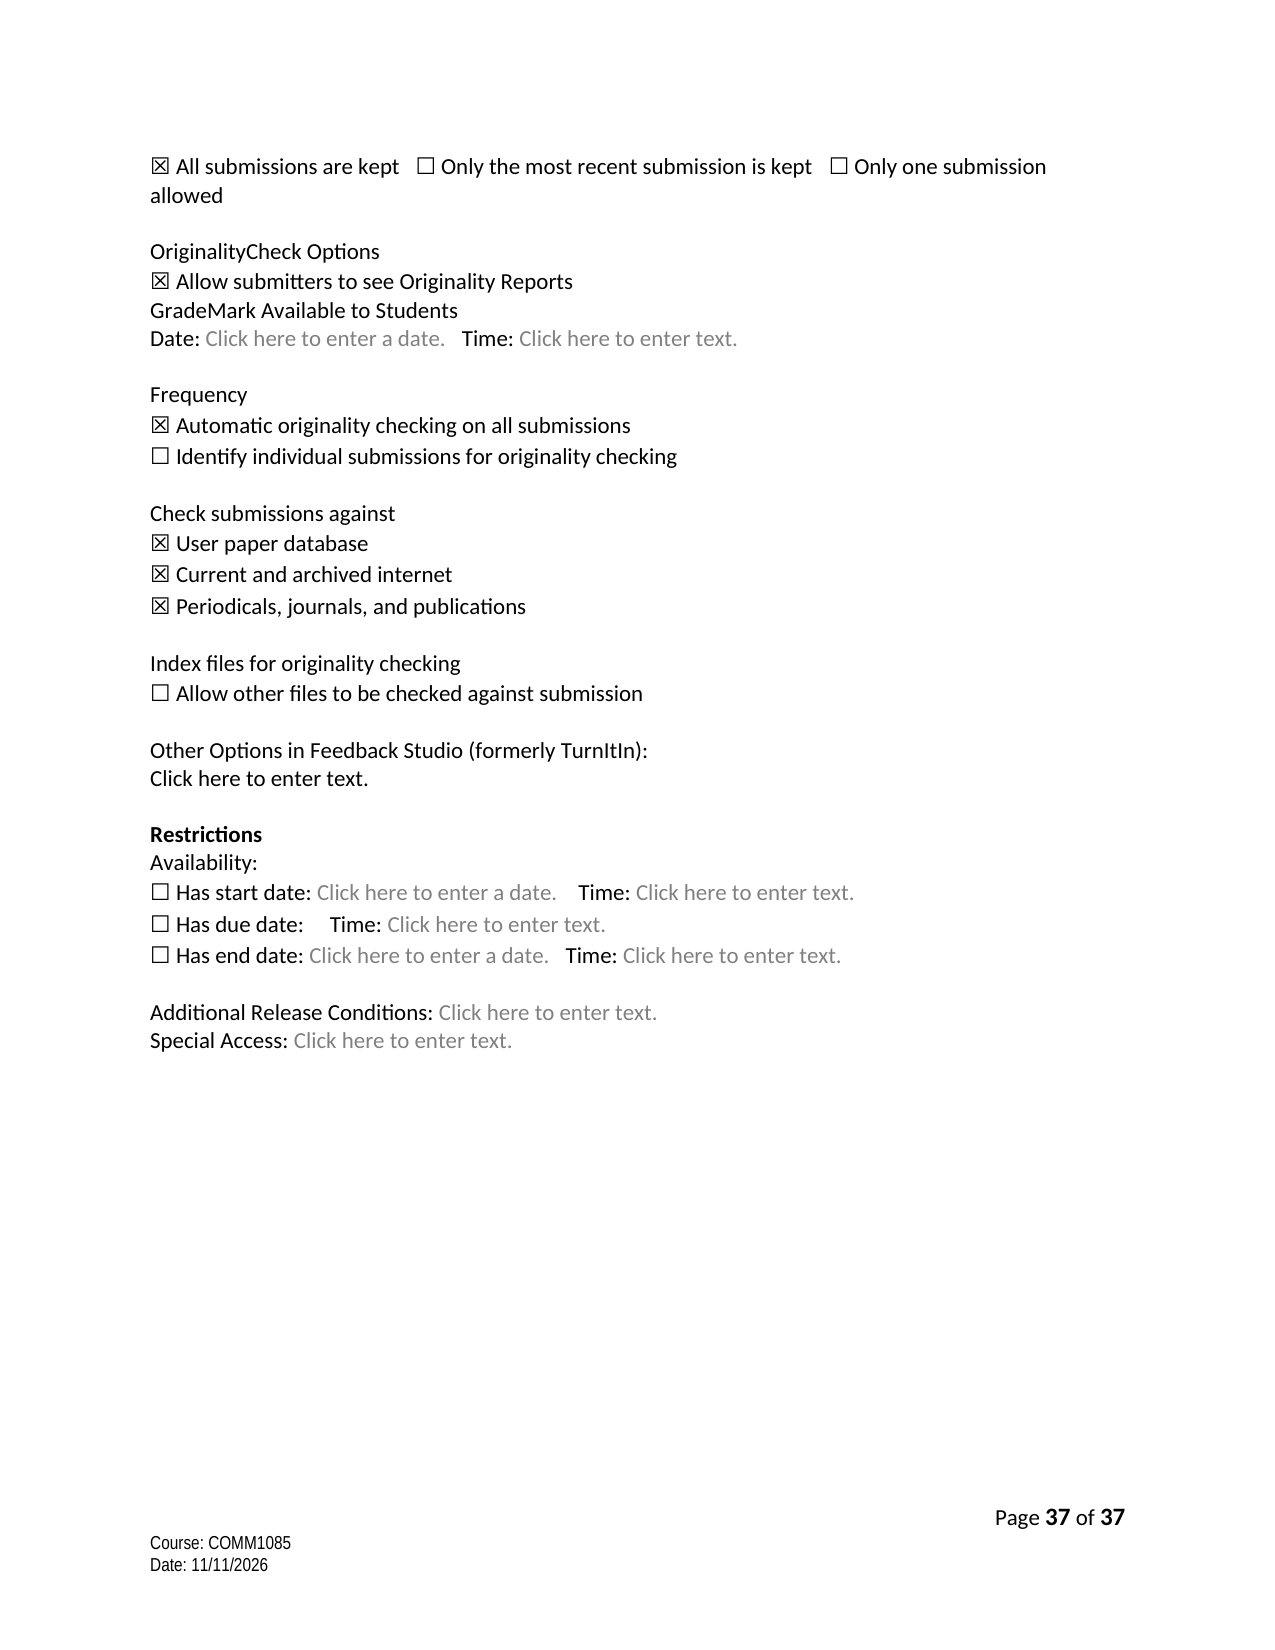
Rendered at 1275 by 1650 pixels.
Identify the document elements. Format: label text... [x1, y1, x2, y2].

text Has end date: Time: [150, 939, 1125, 970]
text Current and archived internet [150, 558, 1125, 590]
text Frequency [150, 381, 1125, 409]
text Has due date: Time: [150, 908, 1125, 939]
text Periodicals, journals, and publications [150, 590, 1125, 621]
text All submissions are kept Only the most recent submission is kept Only one submission allowed [150, 150, 1125, 209]
text Date: Time: [150, 324, 1125, 353]
text GradeMark Available to Students [150, 297, 1125, 324]
text OriginalityCheck Options [150, 237, 1125, 265]
text Special Access: [150, 1026, 1125, 1054]
text Identify individual submissions for originality checking [150, 440, 1125, 471]
text Has start date: Time: [150, 876, 1125, 908]
text Availability: [150, 848, 1125, 876]
text Index files for originality checking [150, 649, 1125, 677]
text Restrictions [150, 820, 1125, 848]
text User paper database [150, 527, 1125, 558]
text Check submissions against [150, 499, 1125, 527]
text Allow submitters to see Originality Reports [150, 265, 1125, 297]
text Other Options in Feedback Studio (formerly TurnItIn): [150, 736, 1125, 764]
text Automatic originality checking on all submissions [150, 409, 1125, 440]
text Allow other files to be checked against submission [150, 677, 1125, 708]
text Additional Release Conditions: [150, 998, 1125, 1026]
